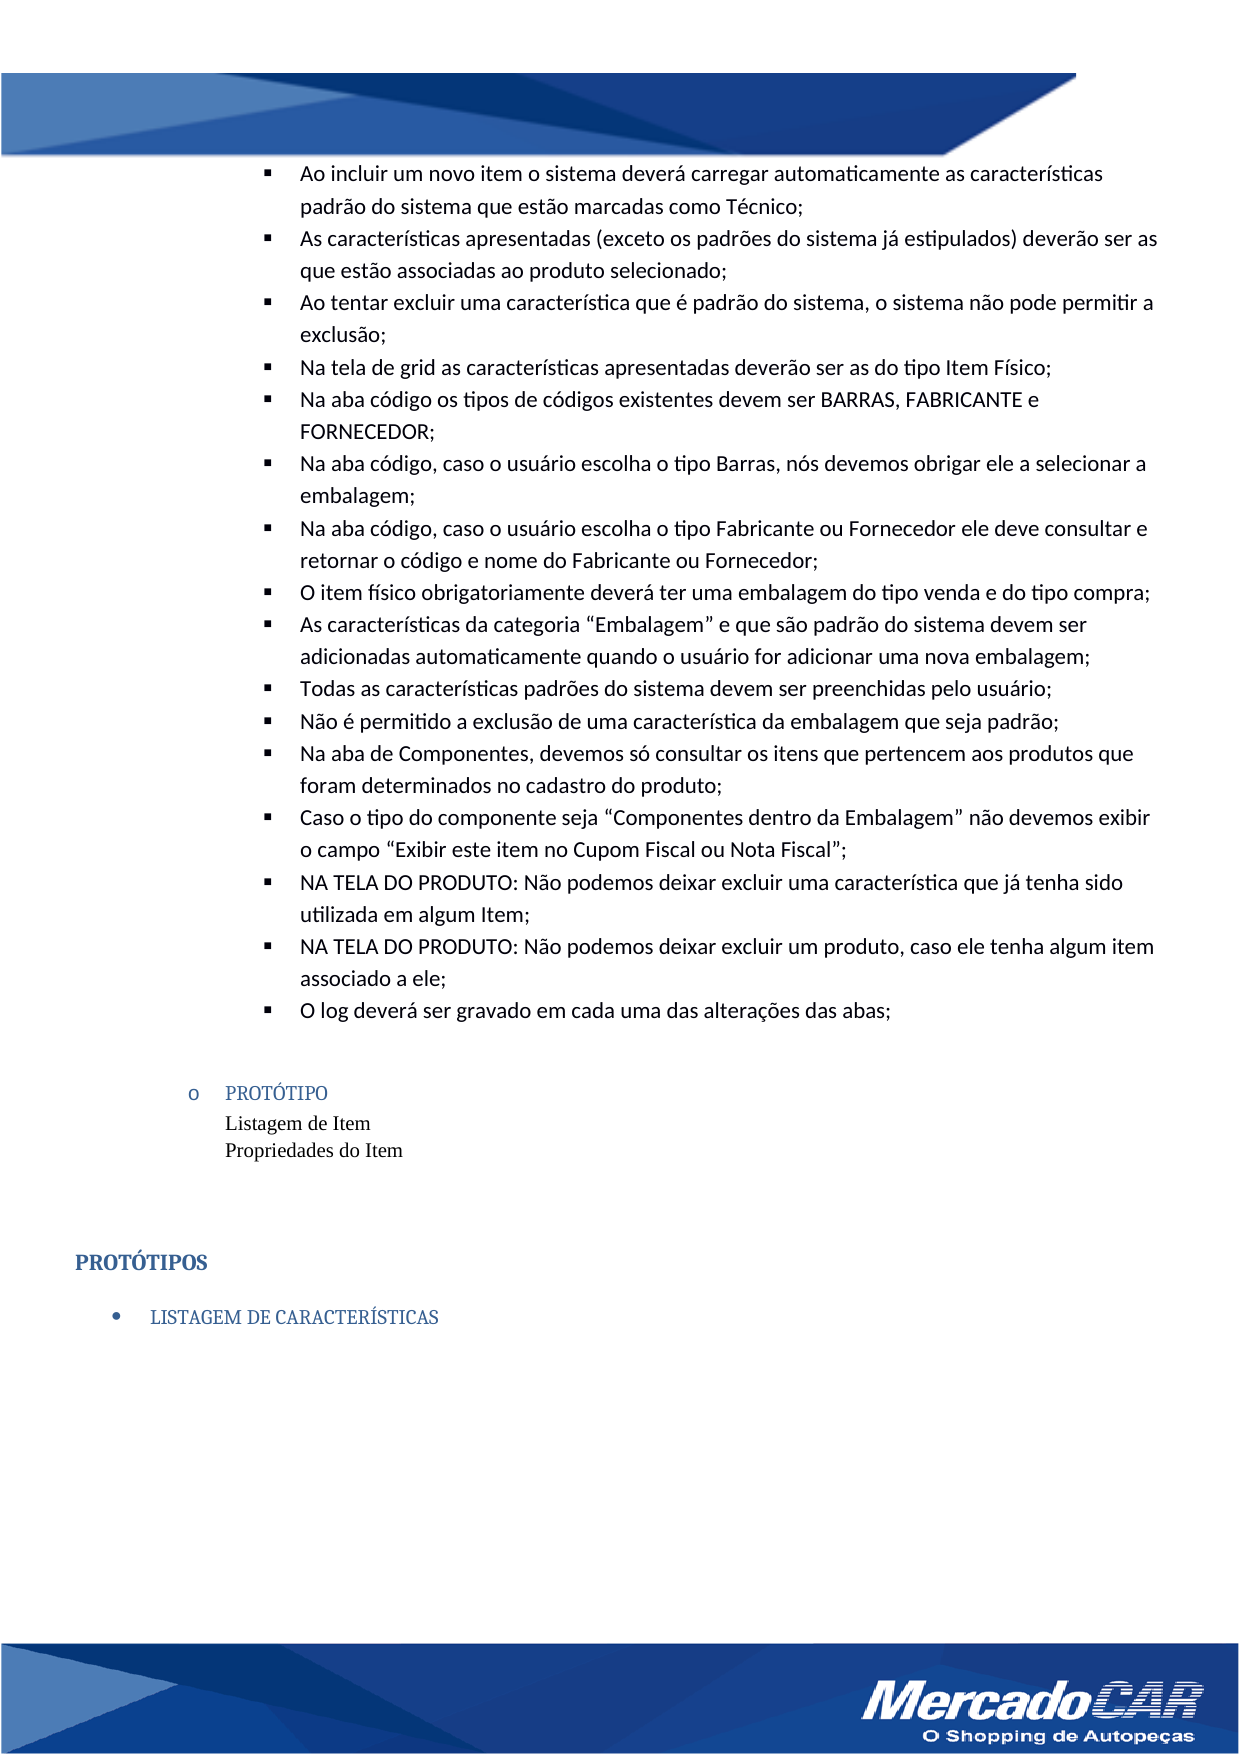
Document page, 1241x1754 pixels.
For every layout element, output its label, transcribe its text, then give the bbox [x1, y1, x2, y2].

list Ao incluir um novo item o sistema deverá carregar automaticamente as características padrão do sistema que estão marcadas como Técnico; [262, 159, 1165, 220]
list As características apresentadas (exceto os padrões do sistema já estipulados) deverão ser as que estão associadas ao produto selecionado; [262, 224, 1165, 284]
subtitle PROTÓTIPO [187, 1082, 1165, 1107]
list Na aba código, caso o usuário escolha o tipo Fabricante ou Fornecedor ele deve consultar e retornar o código e nome do Fabricante ou Fornecedor; [262, 514, 1165, 574]
list Na aba de Componentes, devemos só consultar os itens que pertencem aos produtos que foram determinados no cadastro do produto; [262, 739, 1165, 799]
list Todas as características padrões do sistema devem ser preenchidas pelo usuário; [262, 674, 1165, 703]
list Na aba código, caso o usuário escolha o tipo Barras, nós devemos obrigar ele a selecionar a embalagem; [262, 449, 1165, 509]
list As características da categoria “Embalagem” e que são padrão do sistema devem ser adicionadas automaticamente quando o usuário for adicionar uma nova embalagem; [262, 610, 1165, 670]
list Ao tentar excluir uma característica que é padrão do sistema, o sistema não pode permitir a exclusão; [262, 288, 1165, 348]
list NA TELA DO PRODUTO: Não podemos deixar excluir uma característica que já tenha sido utilizada em algum Item; [262, 868, 1165, 928]
subtitle LISTAGEM DE CARACTERÍSTICAS [112, 1306, 1165, 1329]
text Listagem de Item [75, 1110, 1165, 1134]
text PROTÓTIPOS [75, 1249, 1165, 1276]
list Na aba código os tipos de códigos existentes devem ser BARRAS, FABRICANTE e FORNECEDOR; [262, 385, 1165, 445]
list O log deverá ser gravado em cada uma das alterações das abas; [262, 996, 1165, 1024]
list NA TELA DO PRODUTO: Não podemos deixar excluir um produto, caso ele tenha algum item associado a ele; [262, 932, 1165, 992]
picture [1, 1643, 1239, 1754]
picture [1, 73, 1077, 160]
list Não é permitido a exclusão de uma característica da embalagem que seja padrão; [262, 707, 1165, 735]
list O item físico obrigatoriamente deverá ter uma embalagem do tipo venda e do tipo compra; [262, 578, 1165, 606]
list Na tela de grid as características apresentadas deverão ser as do tipo Item Físico; [262, 353, 1165, 381]
text Propriedades do Item [75, 1138, 1165, 1162]
list Caso o tipo do componente seja “Componentes dentro da Embalagem” não devemos exibir o campo “Exibir este item no Cupom Fiscal ou Nota Fiscal”; [262, 803, 1165, 863]
